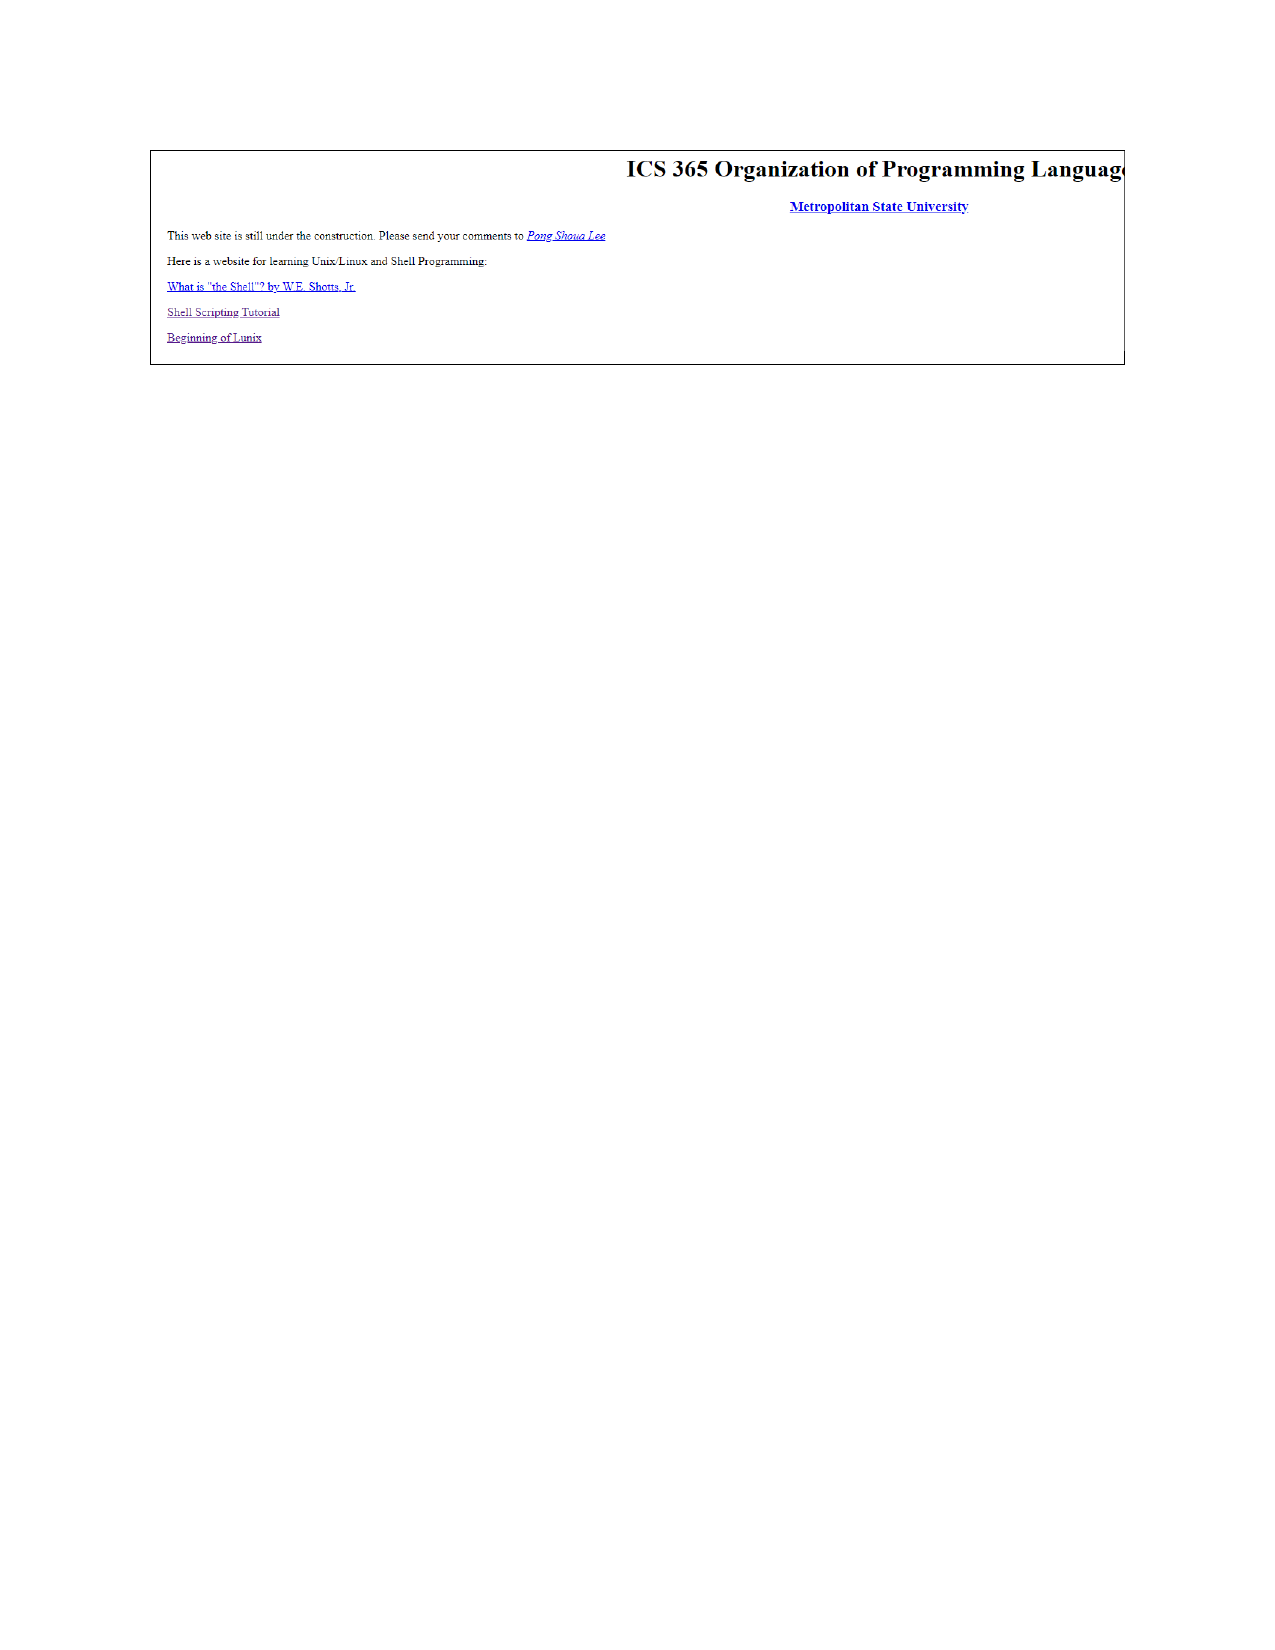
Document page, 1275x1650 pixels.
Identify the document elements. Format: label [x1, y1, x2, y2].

picture [161, 151, 1125, 351]
table_header [151, 151, 1124, 363]
